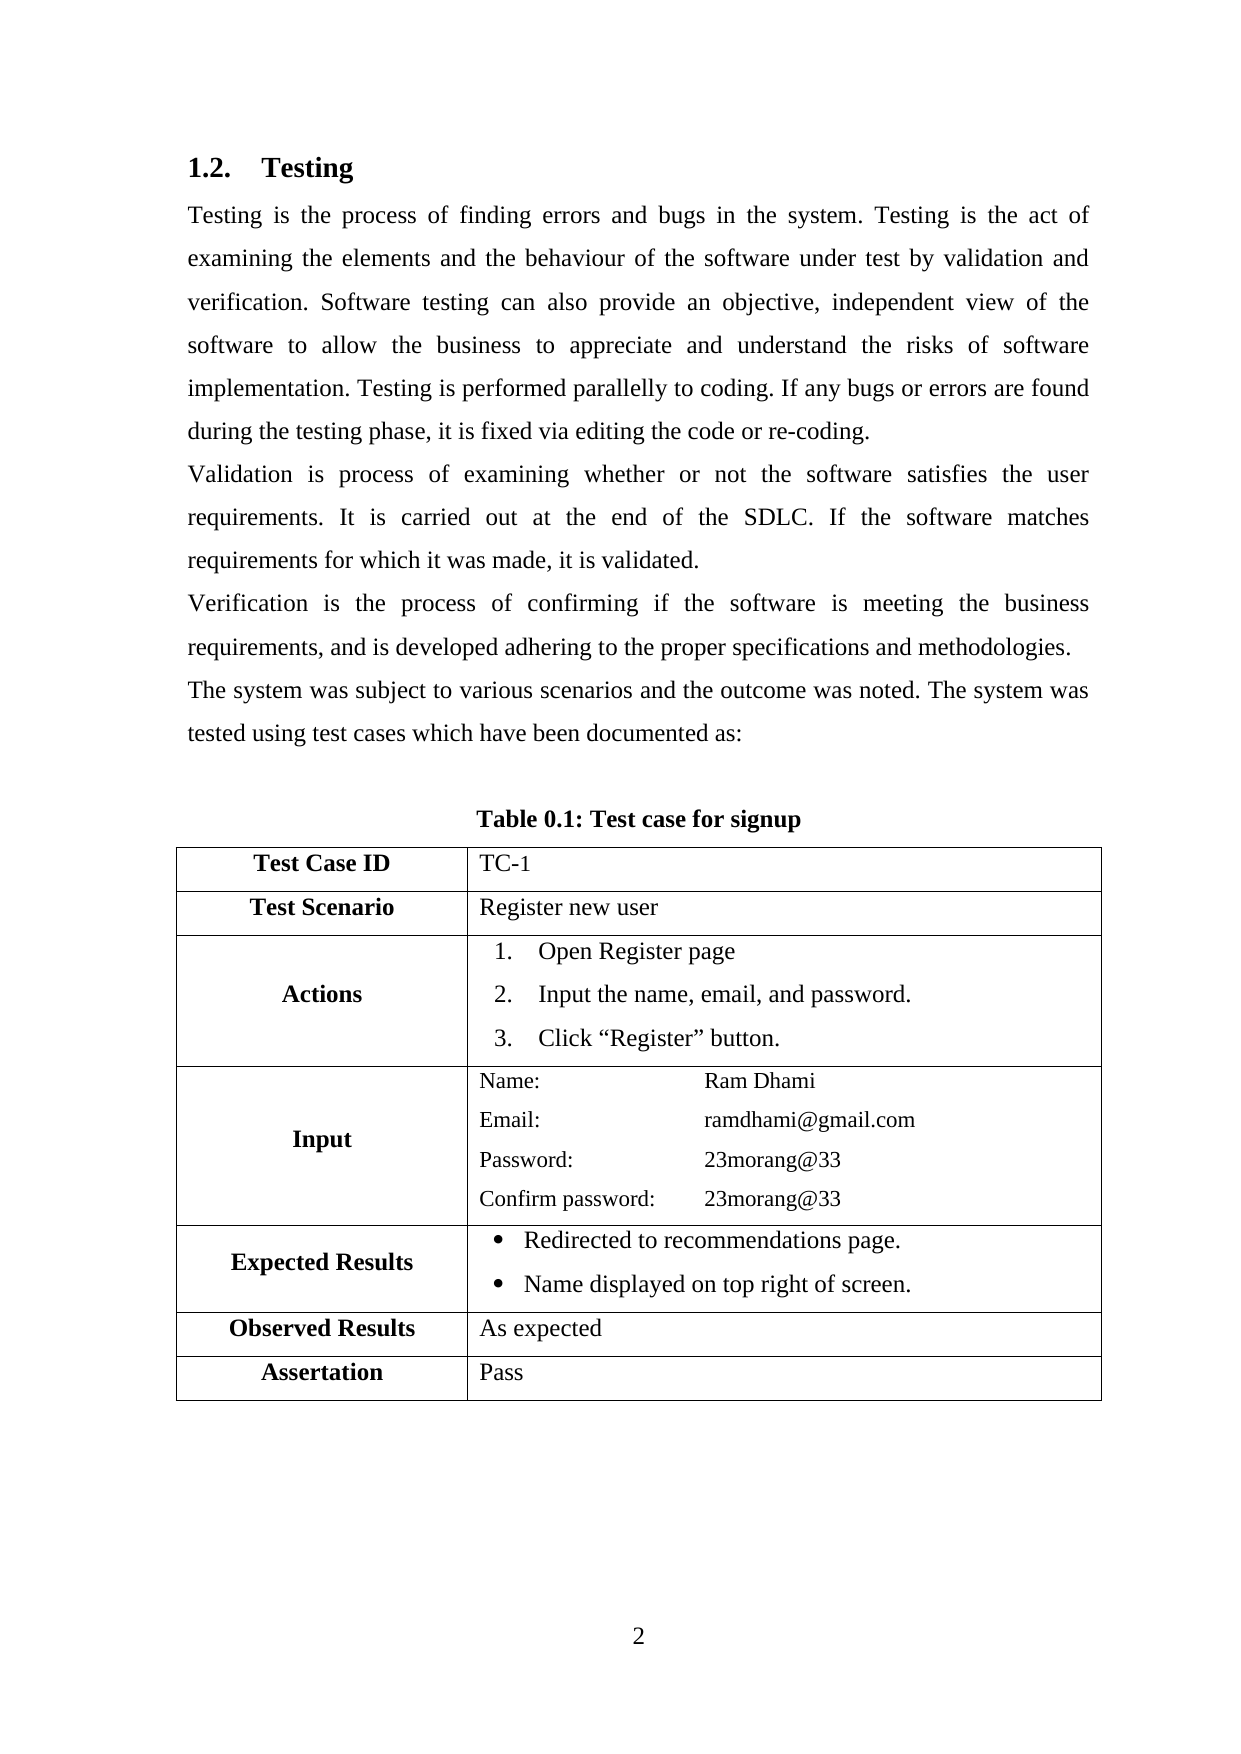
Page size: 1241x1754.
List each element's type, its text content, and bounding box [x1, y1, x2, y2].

table_cell Expected Results [177, 1226, 467, 1312]
table_header Test Case ID [177, 848, 467, 891]
table_cell Name: Ram Dhami Email: ramdhami@gmail.com Password: 23morang@33 Confirm password: 23morang@33 [468, 1067, 1101, 1224]
table_cell Test Scenario [177, 892, 467, 935]
table_cell Observed Results [177, 1313, 467, 1356]
table_cell Pass [468, 1357, 1101, 1400]
table_cell Redirected to recommendations page. Name displayed on top right of screen. [468, 1226, 1101, 1312]
table_cell Register new user [468, 892, 1101, 935]
text Verification is the process of confirming if the software is meeting the business requirements, and is developed adhering to the proper specifications and methodologies. [187, 588, 1090, 660]
text Validation is process of examining whether or not the software satisfies the user requirements. It is carried out at the end of the SDLC. If the software matches requirements for which it was made, it is validated. [187, 459, 1090, 574]
subtitle Testing [187, 150, 1090, 183]
text The system was subject to various scenarios and the outcome was noted. The system was tested using test cases which have been documented as: [187, 675, 1090, 747]
table_cell As expected [468, 1313, 1101, 1356]
table_cell Actions [177, 936, 467, 1066]
table_cell Assertation [177, 1357, 467, 1400]
text Testing is the process of finding errors and bugs in the system. Testing is the act of examining the elements and the behaviour of the software under test by validation and verification. Software testing can also provide an objective, independent view of the software to allow the business to appreciate and understand the risks of software implementation. Testing is performed parallelly to coding. If any bugs or errors are found during the testing phase, it is fixed via editing the code or re-coding. [187, 200, 1090, 445]
table_cell Input [177, 1067, 467, 1224]
table_cell Open Register page Input the name, email, and password. Click “Register” button. [468, 936, 1101, 1066]
table_header TC-1 [468, 848, 1101, 891]
